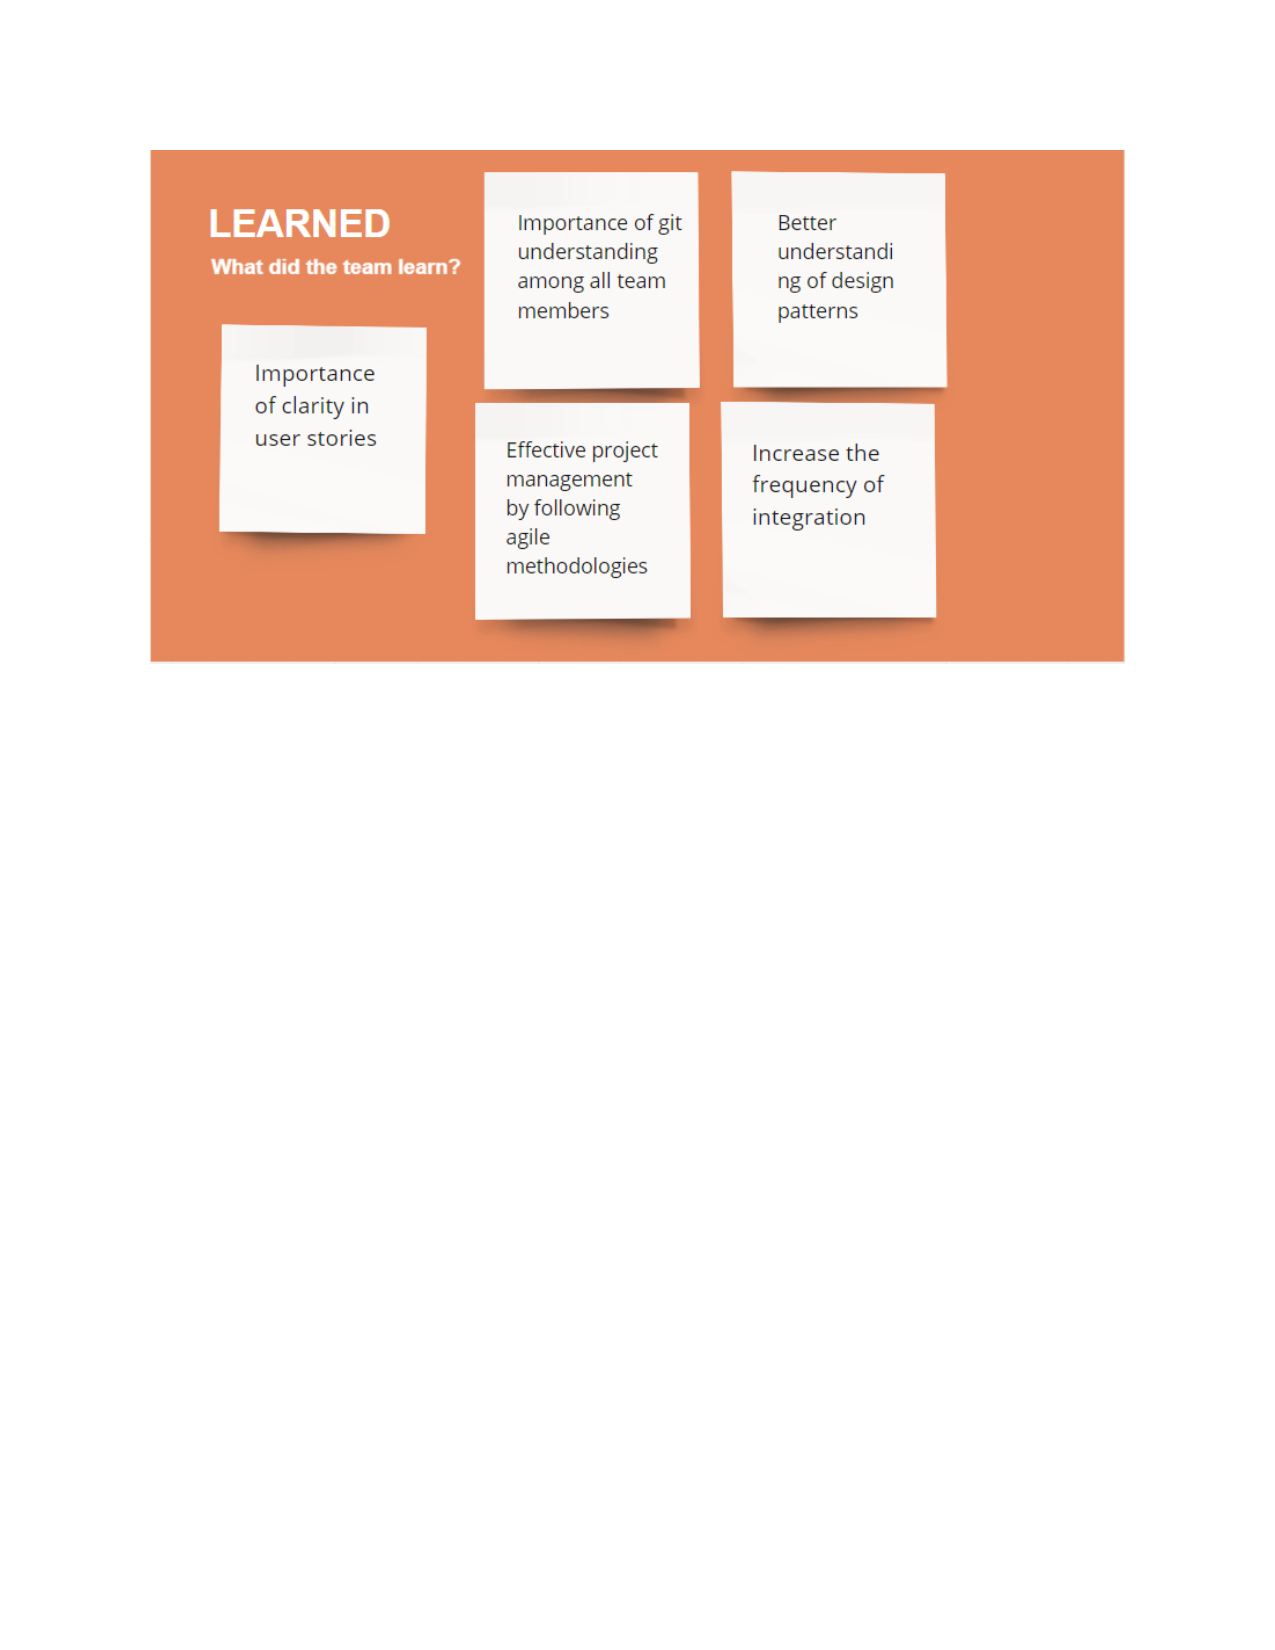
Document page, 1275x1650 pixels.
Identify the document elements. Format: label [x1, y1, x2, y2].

picture [150, 150, 1125, 664]
